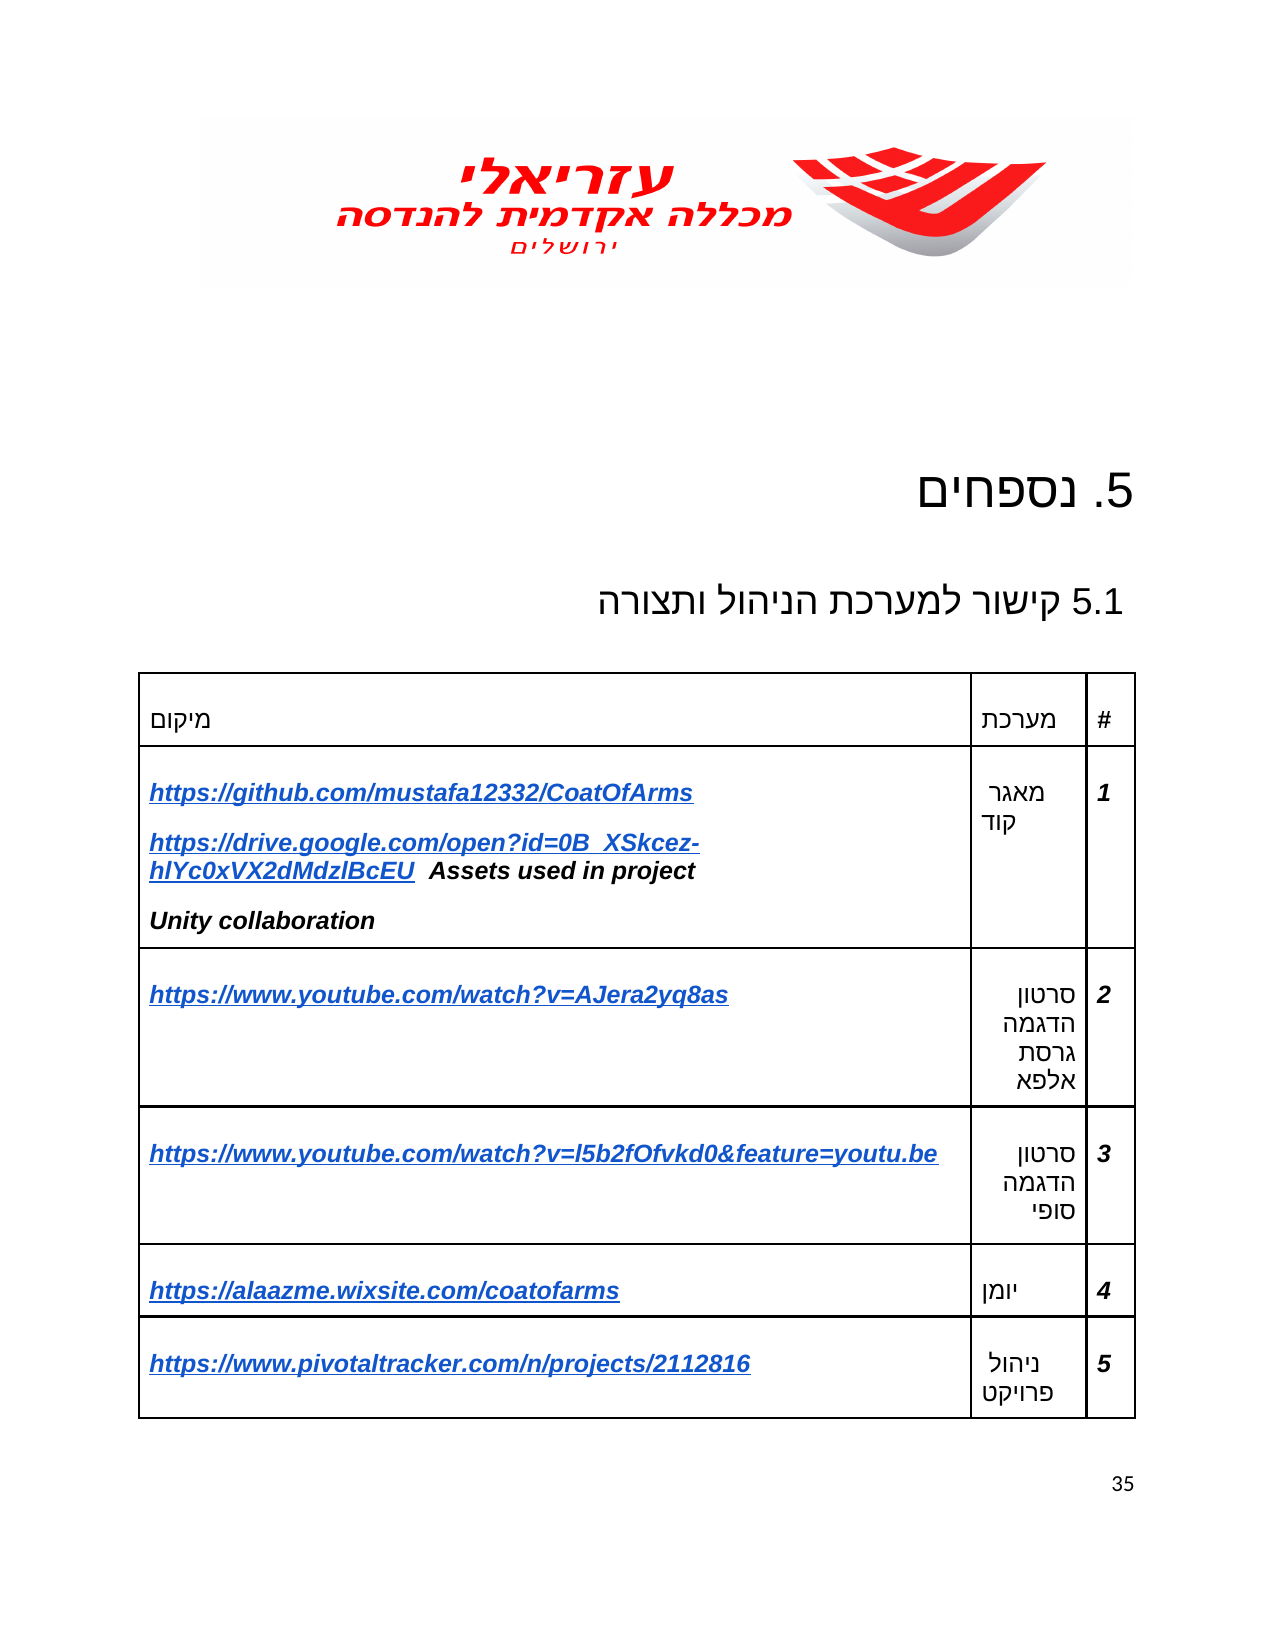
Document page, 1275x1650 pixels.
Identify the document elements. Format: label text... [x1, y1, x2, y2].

table_cell https://www.pivotaltracker.com/n/projects/2112816 [140, 1318, 970, 1417]
table_cell https://www.youtube.com/watch?v=AJera2yq8as [140, 949, 970, 1105]
table_cell 4 [1088, 1245, 1134, 1315]
table_cell https://github.com/mustafa12332/CoatOfArms https://drive.google.com/open?id=0B_XSkcez-hlYc0xVX2dMdzlBcEU Assets used in project Unity collaboration [140, 747, 970, 947]
table_cell 5 [1088, 1318, 1134, 1417]
table_cell יומן [972, 1245, 1085, 1315]
table_cell סרטון הדגמה סופי [972, 1108, 1085, 1243]
subtitle 5. נספחים [150, 460, 1134, 518]
table_cell סרטון הדגמה גרסת אלפא [972, 949, 1085, 1105]
table_header מערכת [972, 674, 1085, 744]
table_cell 3 [1088, 1108, 1134, 1243]
table_cell https://alaazme.wixsite.com/coatofarms [140, 1245, 970, 1315]
table_cell ניהול פרויקט [972, 1318, 1085, 1417]
table_cell 1 [1088, 747, 1134, 947]
table_header # [1088, 674, 1134, 744]
table_cell מאגר קוד [972, 747, 1085, 947]
picture [200, 116, 1135, 287]
table_cell 2 [1088, 949, 1134, 1105]
table_header מיקום [140, 674, 970, 744]
subtitle 5.1 קישור למערכת הניהול ותצורה [150, 579, 1134, 622]
table_cell https://www.youtube.com/watch?v=l5b2fOfvkd0&feature=youtu.be [140, 1108, 970, 1243]
